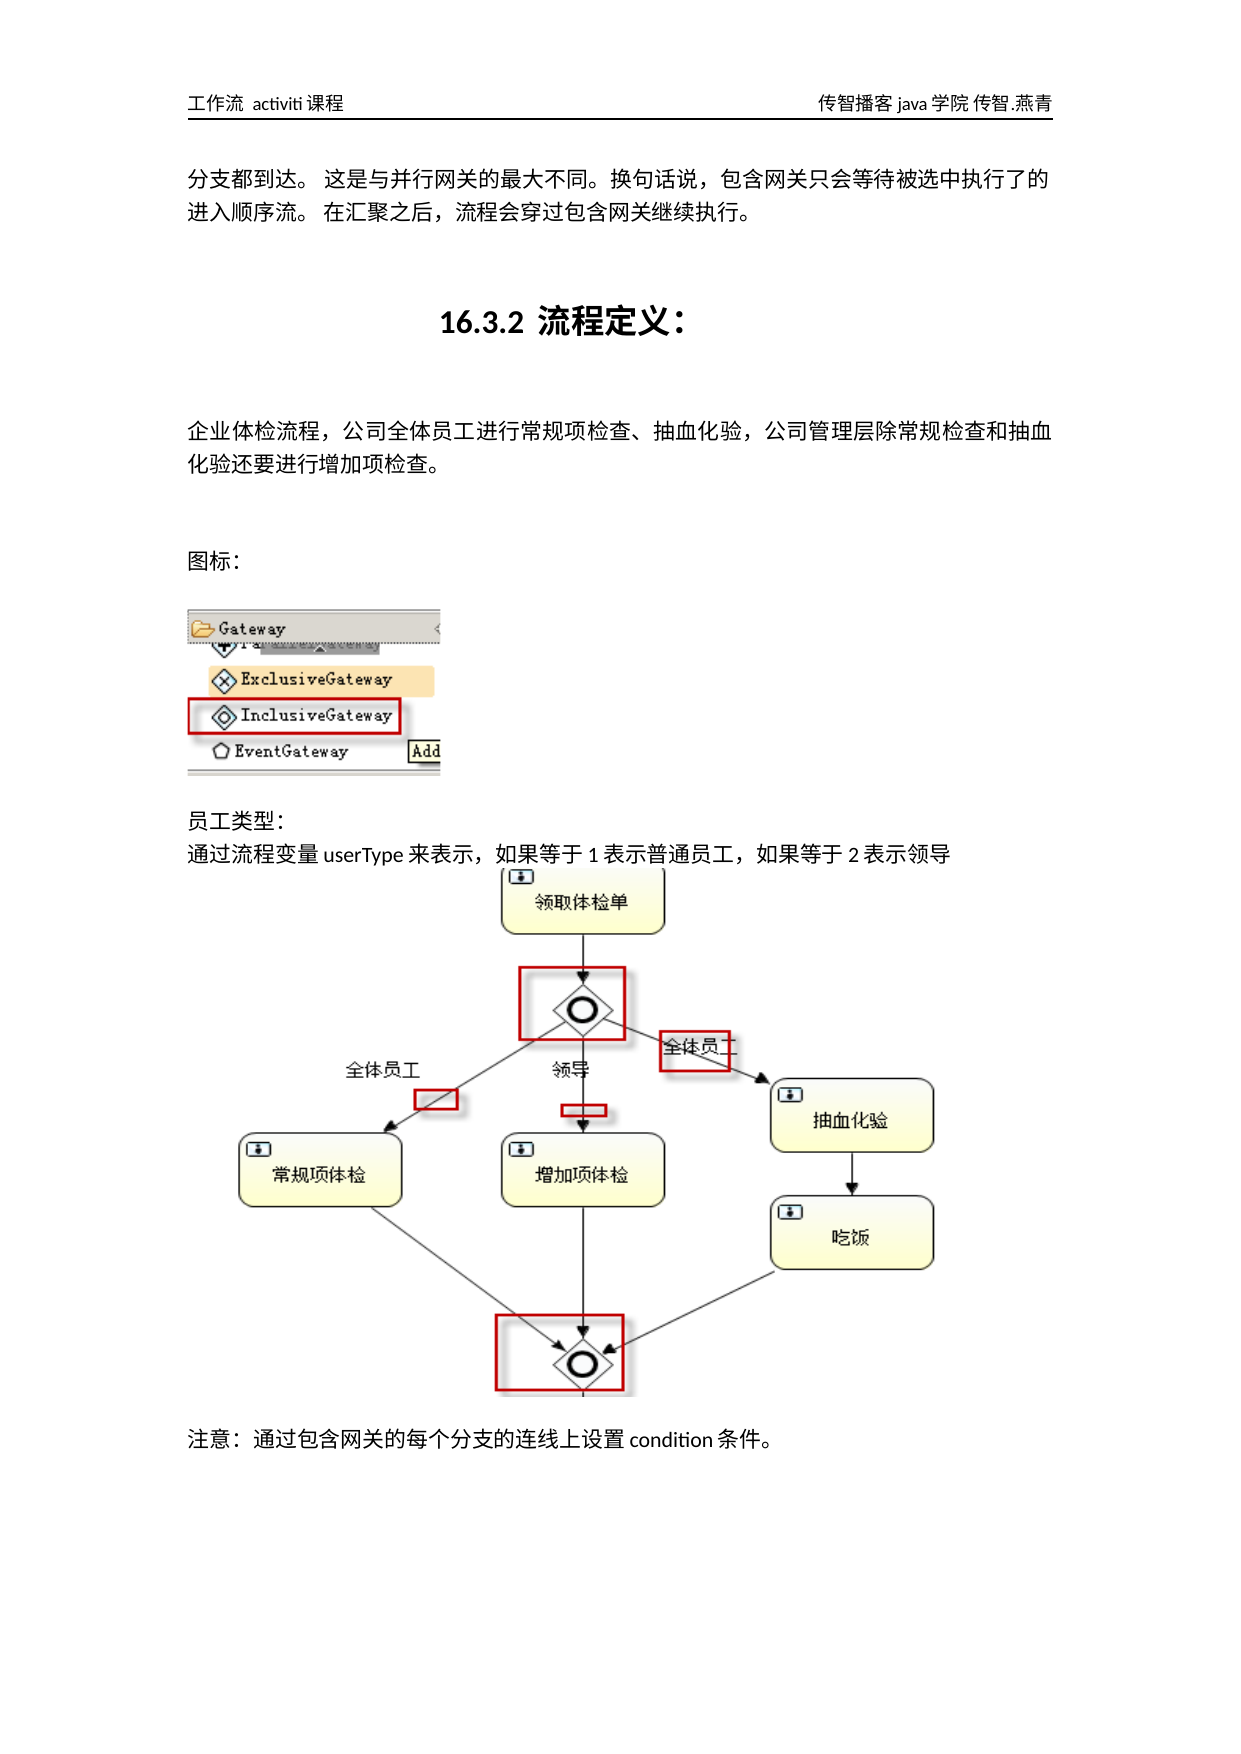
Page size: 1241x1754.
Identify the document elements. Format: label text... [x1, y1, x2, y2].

text 通过流程变量userType来表示，如果等于1表示普通员工，如果等于2表示领导 [187, 836, 1053, 869]
text 员工类型： [187, 804, 1053, 836]
text 企业体检流程，公司全体员工进行常规项检查、抽血化验，公司管理层除常规检查和抽血化验还要进行增加项检查。 [187, 414, 1053, 479]
text 流程定义： [439, 287, 1053, 352]
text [187, 162, 1053, 227]
picture [187, 868, 1008, 1397]
text 注意：通过包含网关的每个分支的连线上设置condition条件。 [187, 1421, 1053, 1454]
text 图标： [187, 544, 1053, 576]
picture [187, 608, 441, 776]
